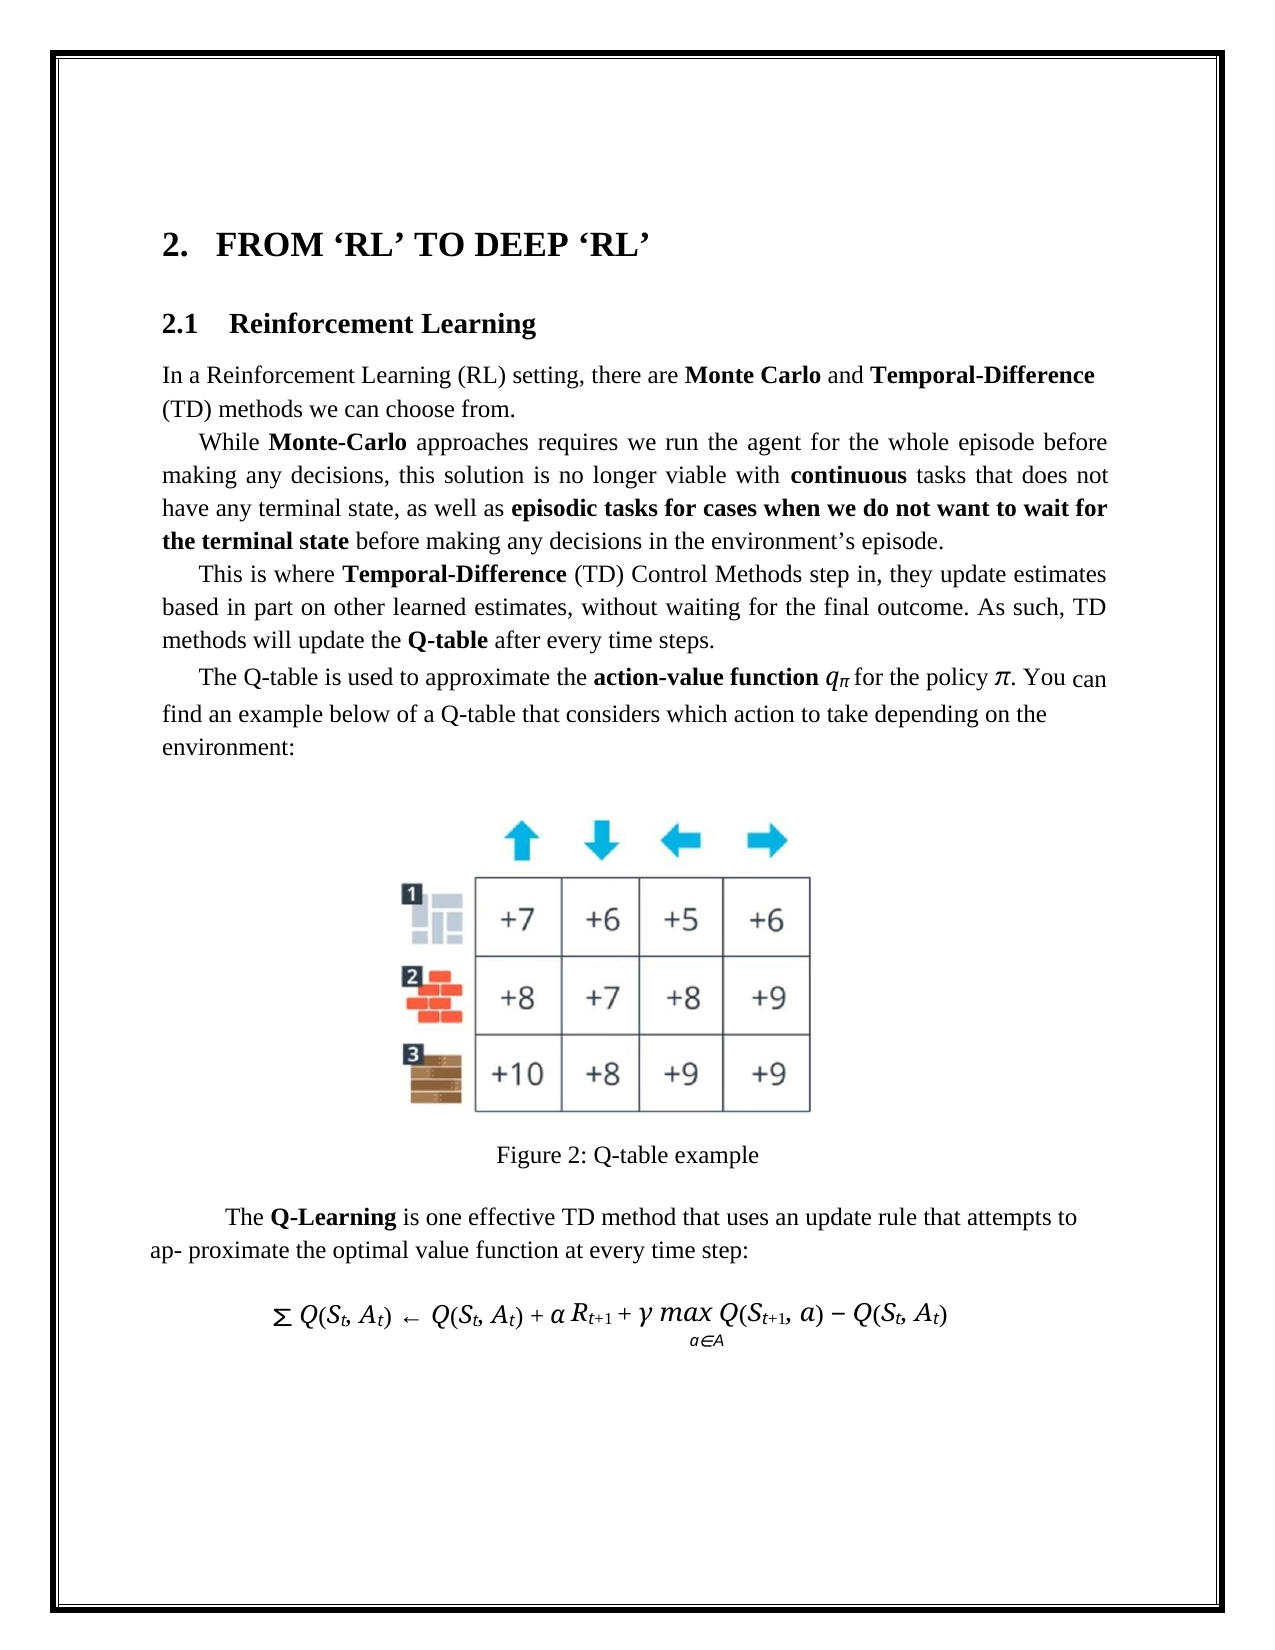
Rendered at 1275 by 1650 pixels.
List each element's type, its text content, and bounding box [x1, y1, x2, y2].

subtitle Reinforcement Learning [162, 307, 1162, 340]
text While Monte-Carlo approaches requires we run the agent for the whole episode before making any decisions, this solution is no longer viable with continuous tasks that does not have any terminal state, as well as episodic tasks for cases when we do not want to wait for the terminal state before making any decisions in the environment’s episode. [162, 427, 1108, 555]
text The Q-table is used to approximate the action-value function qπ for the policy π. You can find an example below of a Q-table that considers which action to take depending on the environment: [162, 658, 1107, 761]
text Rt+1 + γ max Q(St+1, a) − Q(St, At) [571, 1301, 968, 1330]
subtitle FROM ‘RL’ TO DEEP ‘RL’ [162, 224, 1162, 264]
text The Q-Learning is one effective TD method that uses an update rule that attempts to ap- proximate the optimal value function at every time step: [150, 1202, 1091, 1264]
text a∈A [689, 1330, 1162, 1351]
text Figure 2: Q-table example [150, 1140, 1106, 1169]
text This is where Temporal-Difference (TD) Control Methods step in, they update estimates based in part on other learned estimates, without waiting for the final outcome. As such, TD methods will update the Q-table after every time steps. [162, 559, 1107, 654]
text Σ Q(St, At) ← Q(St, At) + α [272, 1297, 569, 1334]
text (TD) methods we can choose from. [162, 394, 1162, 422]
text In a Reinforcement Learning (RL) setting, there are Monte Carlo and Temporal-Difference [162, 360, 1162, 389]
picture [400, 817, 812, 1115]
